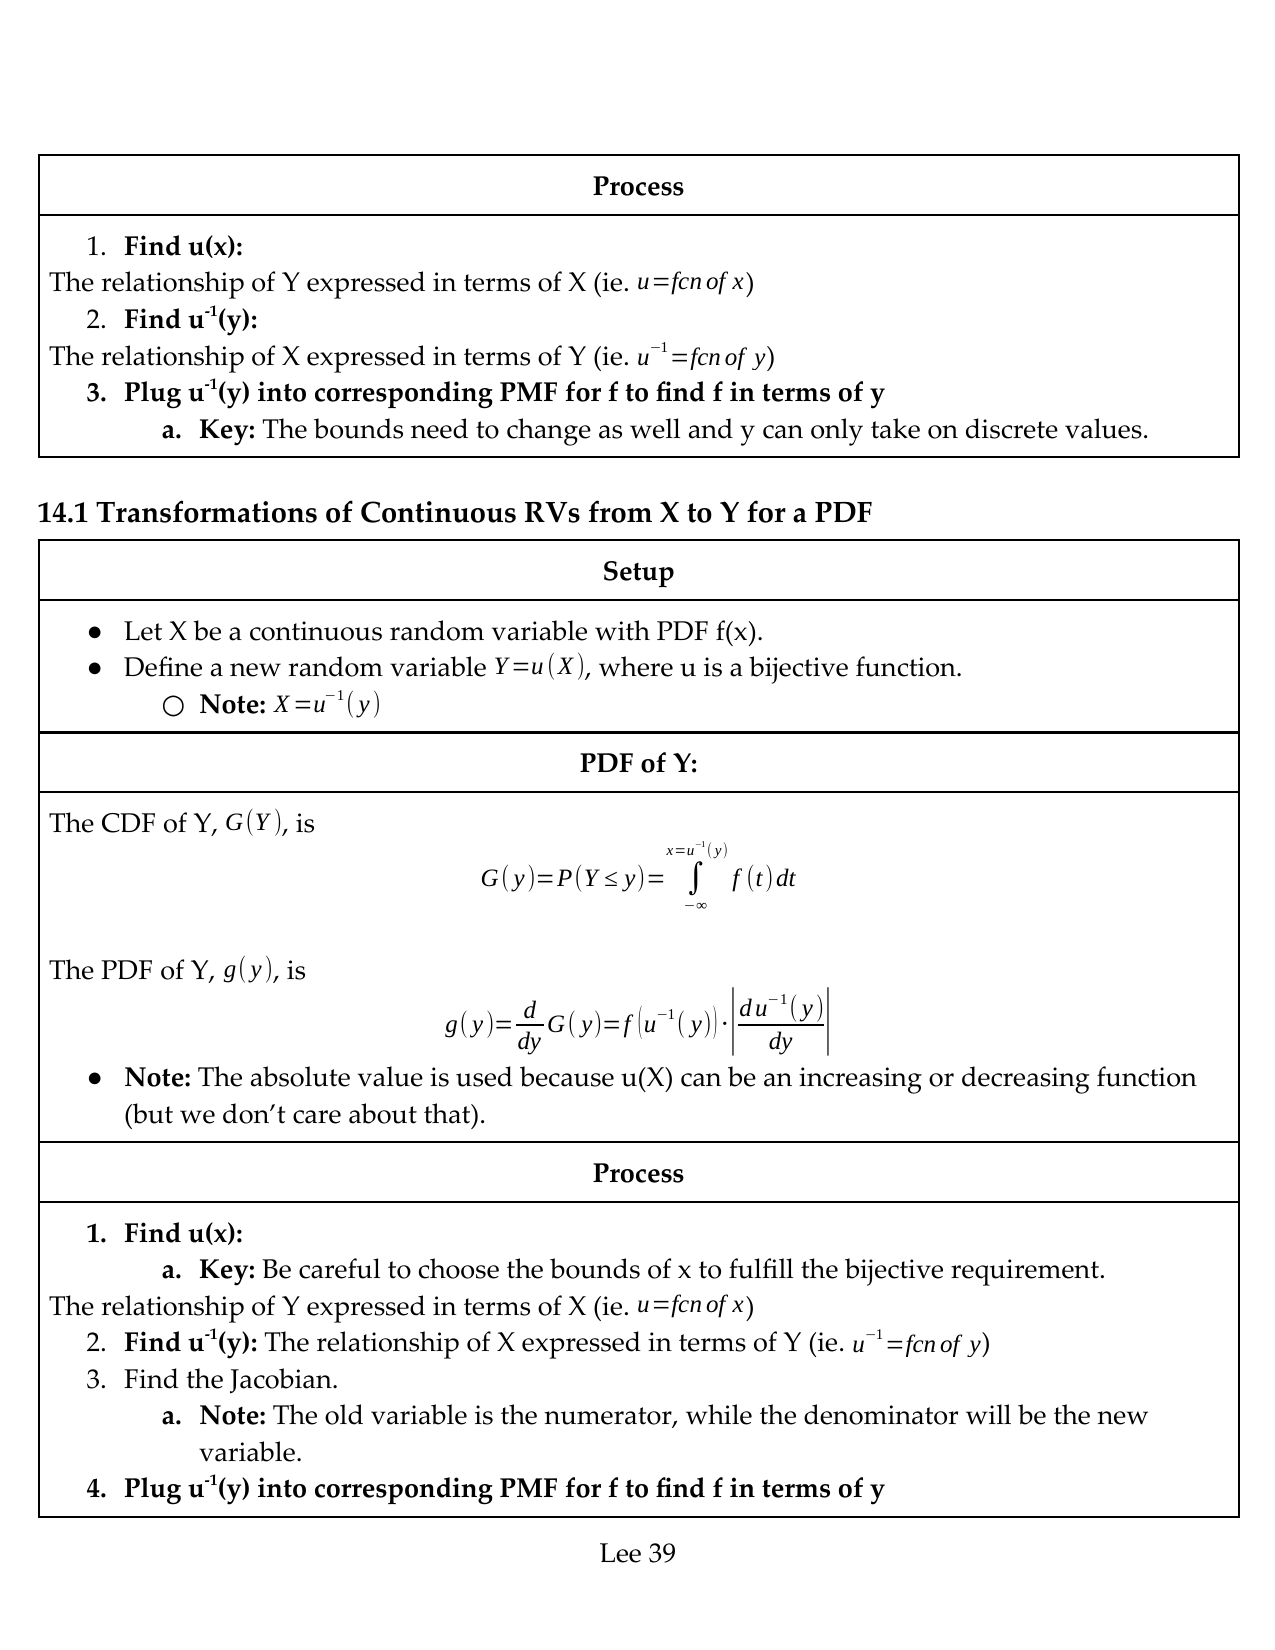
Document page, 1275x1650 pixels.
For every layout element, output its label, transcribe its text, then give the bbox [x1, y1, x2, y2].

table_cell Find u(x): The relationship of Y expressed in terms of X (ie. ) Find u-1(y): The relationship of X expressed in terms of Y (ie. ) Plug u-1(y) into corresponding PMF for f to find f in terms of y Key: The bounds need to change as well and y can only take on discrete values. [40, 216, 1238, 456]
table_cell The CDF of Y, , is The PDF of Y, , is Note: The absolute value is used because u(X) can be an increasing or decreasing function (but we don’t care about that). [40, 793, 1238, 1141]
table_cell Process [40, 156, 1238, 214]
subtitle 14.1 Transformations of Continuous RVs from X to Y for a PDF [37, 492, 1237, 531]
table_cell Process [40, 1143, 1238, 1201]
table_cell Let X be a continuous random variable with PDF f(x). Define a new random variable , where u is a bijective function. Note: [40, 601, 1238, 731]
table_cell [40, 1203, 1238, 1516]
table_header Setup [40, 541, 1238, 599]
table_cell PDF of Y: [40, 734, 1238, 791]
